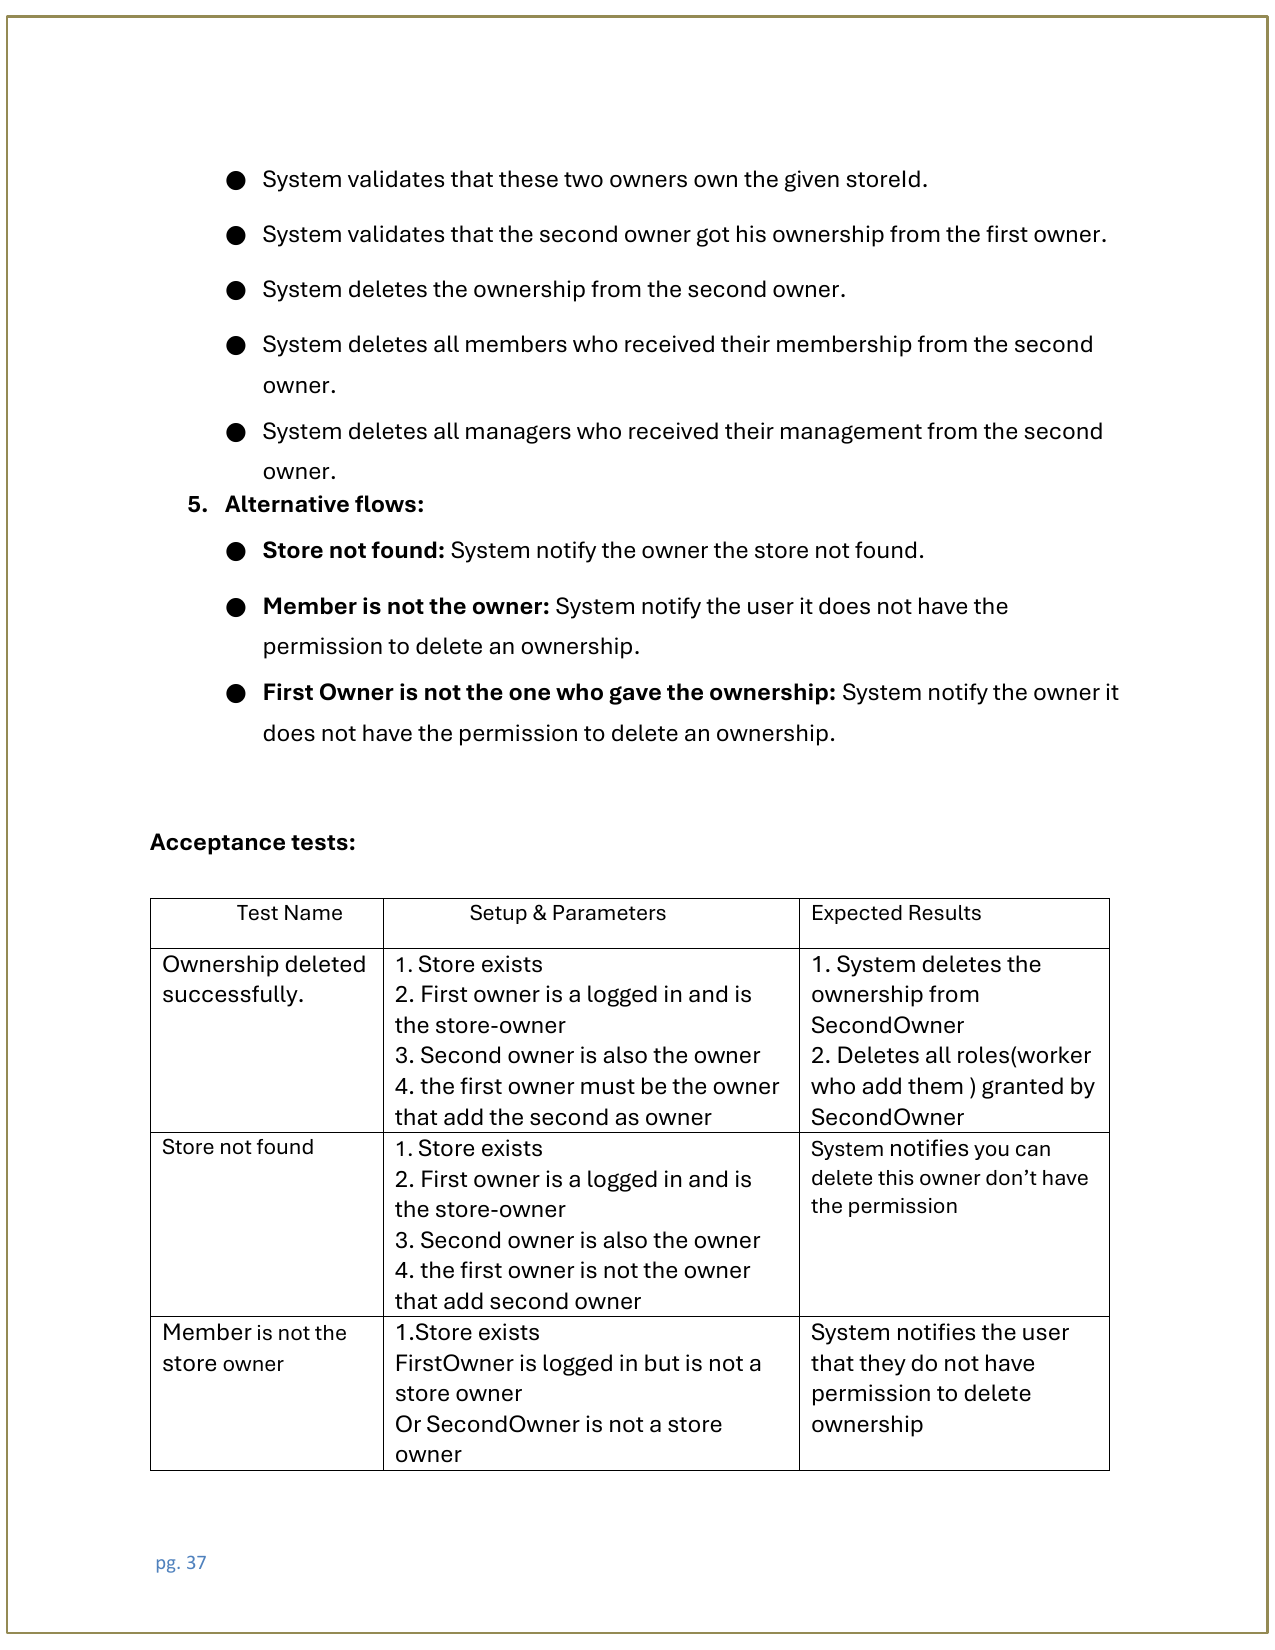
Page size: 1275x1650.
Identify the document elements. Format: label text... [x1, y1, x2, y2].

list System deletes all managers who received their management from the second owner. [225, 402, 1125, 487]
text Acceptance tests: [150, 827, 1125, 858]
table_cell 1. Store exists 2. First owner is a logged in and is the store-owner 3. Second owner is also the owner 4. the first owner must be the owner that add the second as owner [384, 949, 799, 1132]
table_cell 1.Store exists FirstOwner is logged in but is not a store owner Or SecondOwner is not a store owner [384, 1317, 799, 1470]
table_header Setup & Parameters [384, 899, 799, 948]
list Store not found: System notify the owner the store not found. [225, 522, 1125, 573]
table_cell Store not found [151, 1133, 383, 1316]
table_cell System notifies you can delete this owner don’t have the permission [800, 1133, 1109, 1316]
list Member is not the owner: System notify the user it does not have the permission to delete an ownership. [225, 577, 1125, 661]
table_cell System notifies the user that they do not have permission to delete ownership [800, 1317, 1109, 1470]
list System validates that the second owner got his ownership from the first owner. [225, 205, 1125, 257]
table_cell 1. System deletes the ownership from SecondOwner 2. Deletes all roles(worker who add them ) granted by SecondOwner [800, 949, 1109, 1132]
list First Owner is not the one who gave the ownership: System notify the owner it does not have the permission to delete an ownership. [225, 664, 1125, 748]
table_cell 1. Store exists 2. First owner is a logged in and is the store-owner 3. Second owner is also the owner 4. the first owner is not the owner that add second owner [384, 1133, 799, 1316]
list System validates that these two owners own the given storeId. [225, 150, 1125, 201]
list System deletes all members who received their membership from the second owner. [225, 316, 1125, 400]
table_header Test Name [151, 899, 383, 948]
table_cell Member is not the store owner [151, 1317, 383, 1470]
table_header Expected Results [800, 899, 1109, 948]
table_cell Ownership deleted successfully. [151, 949, 383, 1132]
list System deletes the ownership from the second owner. [225, 261, 1125, 312]
list Alternative flows: [187, 489, 1125, 519]
